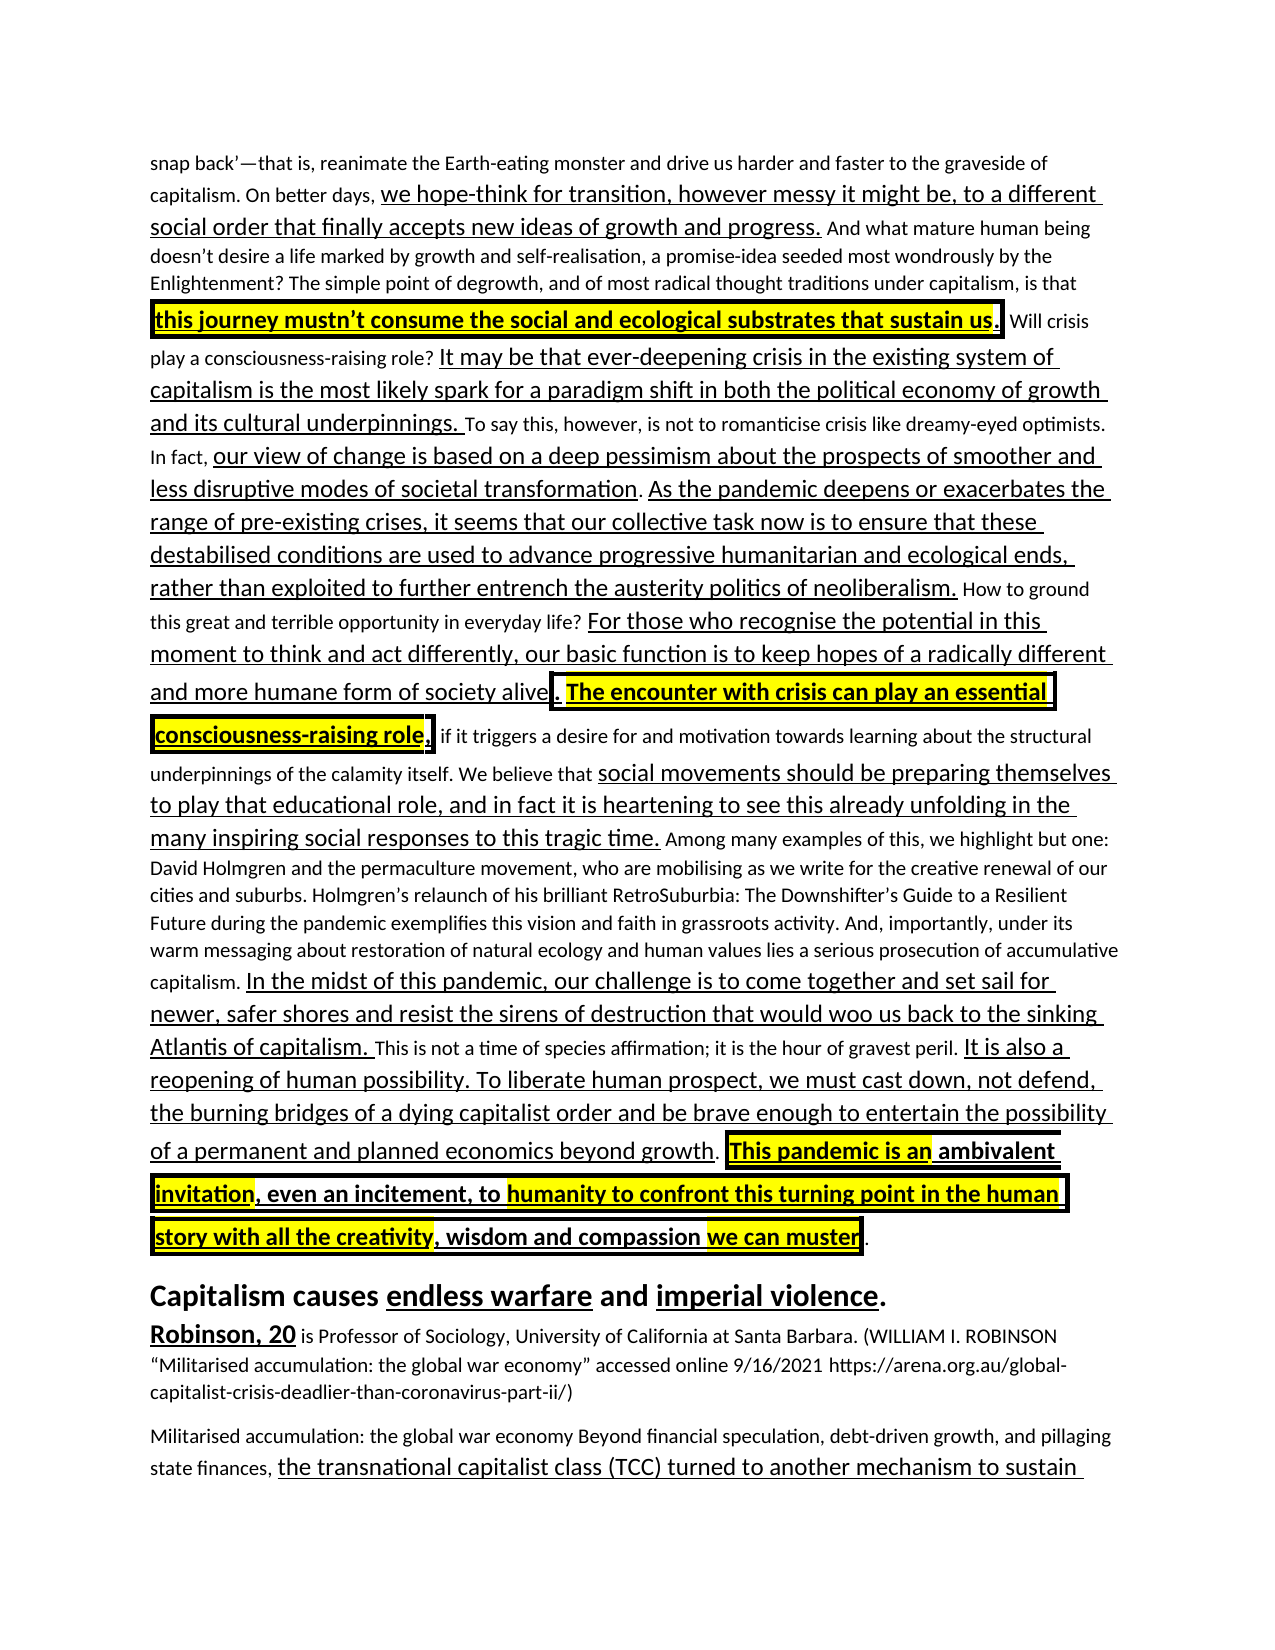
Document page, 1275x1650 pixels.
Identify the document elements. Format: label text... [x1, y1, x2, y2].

text Robinson, 20 is Professor of Sociology, University of California at Santa Barbara. (WILLIAM I. ROBINSON “Militarised accumulation: the global war economy” accessed online 9/16/2021 https://arena.org.au/global-capitalist-crisis-deadlier-than-coronavirus-part-ii/) [150, 1317, 1125, 1405]
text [150, 150, 1125, 1256]
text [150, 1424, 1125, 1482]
subtitle Capitalism causes endless warfare and imperial violence. [150, 1276, 1125, 1314]
